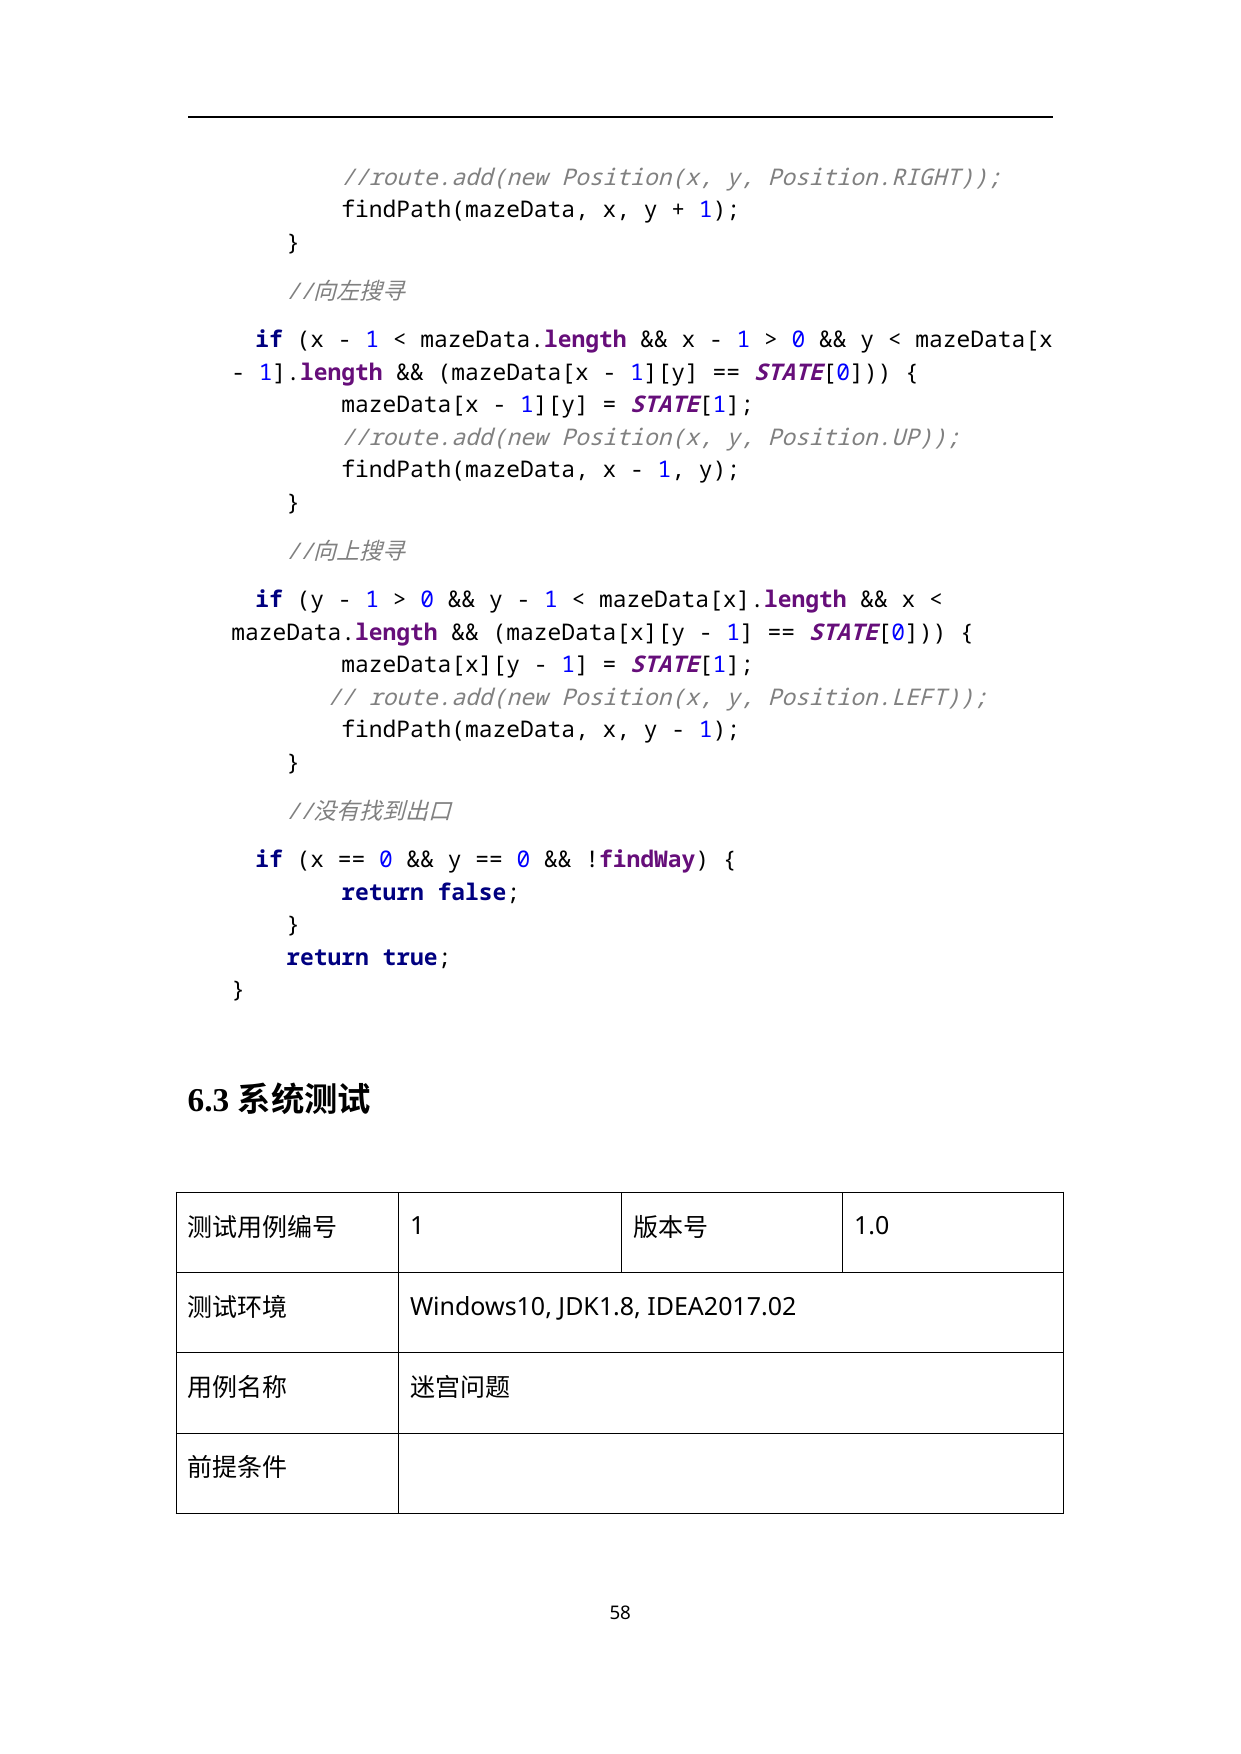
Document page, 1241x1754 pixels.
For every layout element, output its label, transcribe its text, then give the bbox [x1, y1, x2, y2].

table_header 1.0 [843, 1193, 1063, 1272]
table_cell 测试环境 [177, 1273, 398, 1352]
table_header 1 [399, 1193, 621, 1272]
table_cell [399, 1434, 1063, 1513]
table_header 测试用例编号 [177, 1193, 398, 1272]
table_header 版本号 [622, 1193, 842, 1272]
table_cell 迷宫问题 [399, 1353, 1063, 1432]
subtitle 6.3 系统测试 [187, 1064, 1053, 1129]
table_cell 前提条件 [177, 1434, 398, 1513]
table_cell 用例名称 [177, 1353, 398, 1432]
table_cell Windows10, JDK1.8, IDEA2017.02 [399, 1273, 1063, 1352]
